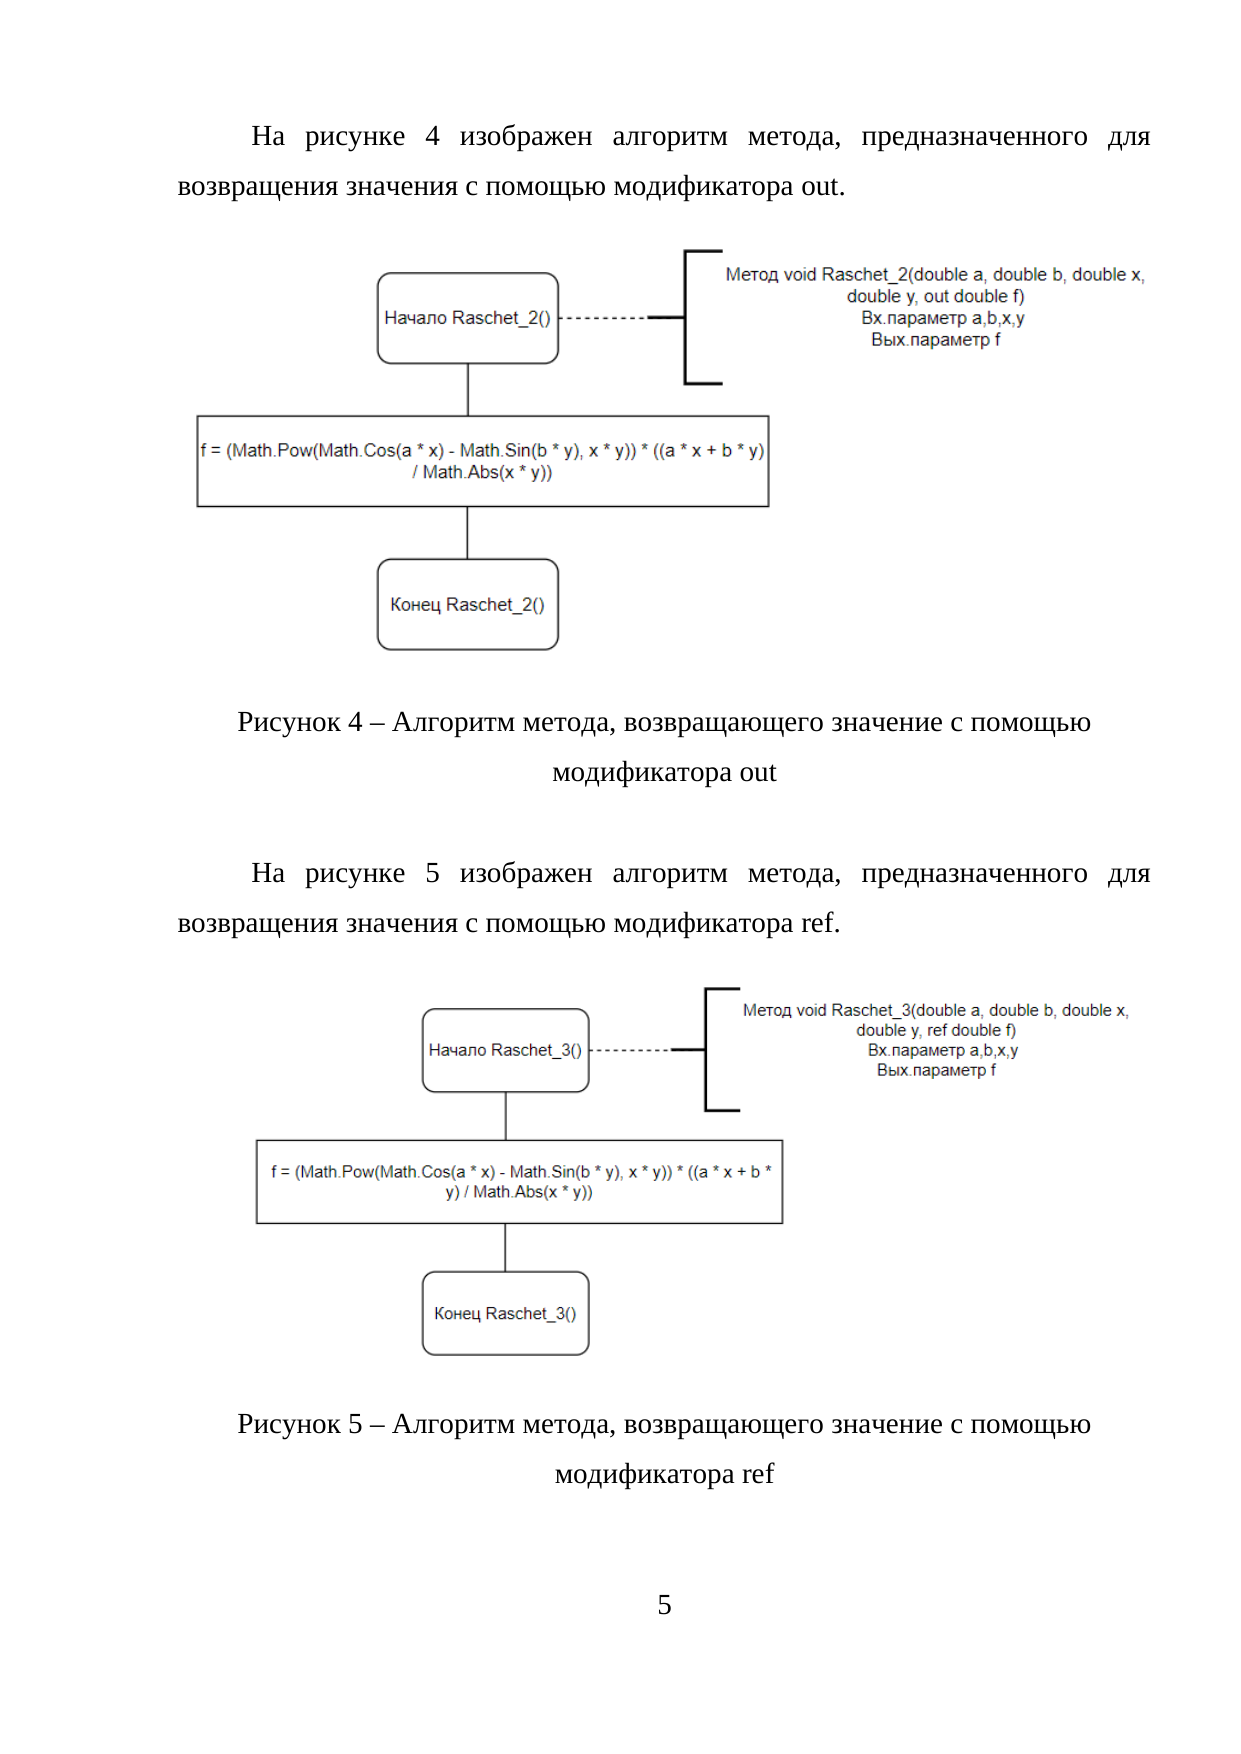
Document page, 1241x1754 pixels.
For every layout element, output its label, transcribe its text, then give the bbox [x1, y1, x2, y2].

text На рисунке 5 изображен алгоритм метода, предназначенного для возвращения значения с помощью модификатора ref. [177, 855, 1152, 939]
picture [177, 218, 1152, 688]
text Рисунок 4 – Алгоритм метода, возвращающего значение с помощью модификатора out [177, 704, 1152, 788]
picture [177, 955, 1152, 1389]
text Рисунок 5 – Алгоритм метода, возвращающего значение с помощью модификатора ref [177, 1406, 1152, 1489]
text На рисунке 4 изображен алгоритм метода, предназначенного для возвращения значения с помощью модификатора out. [177, 118, 1152, 202]
